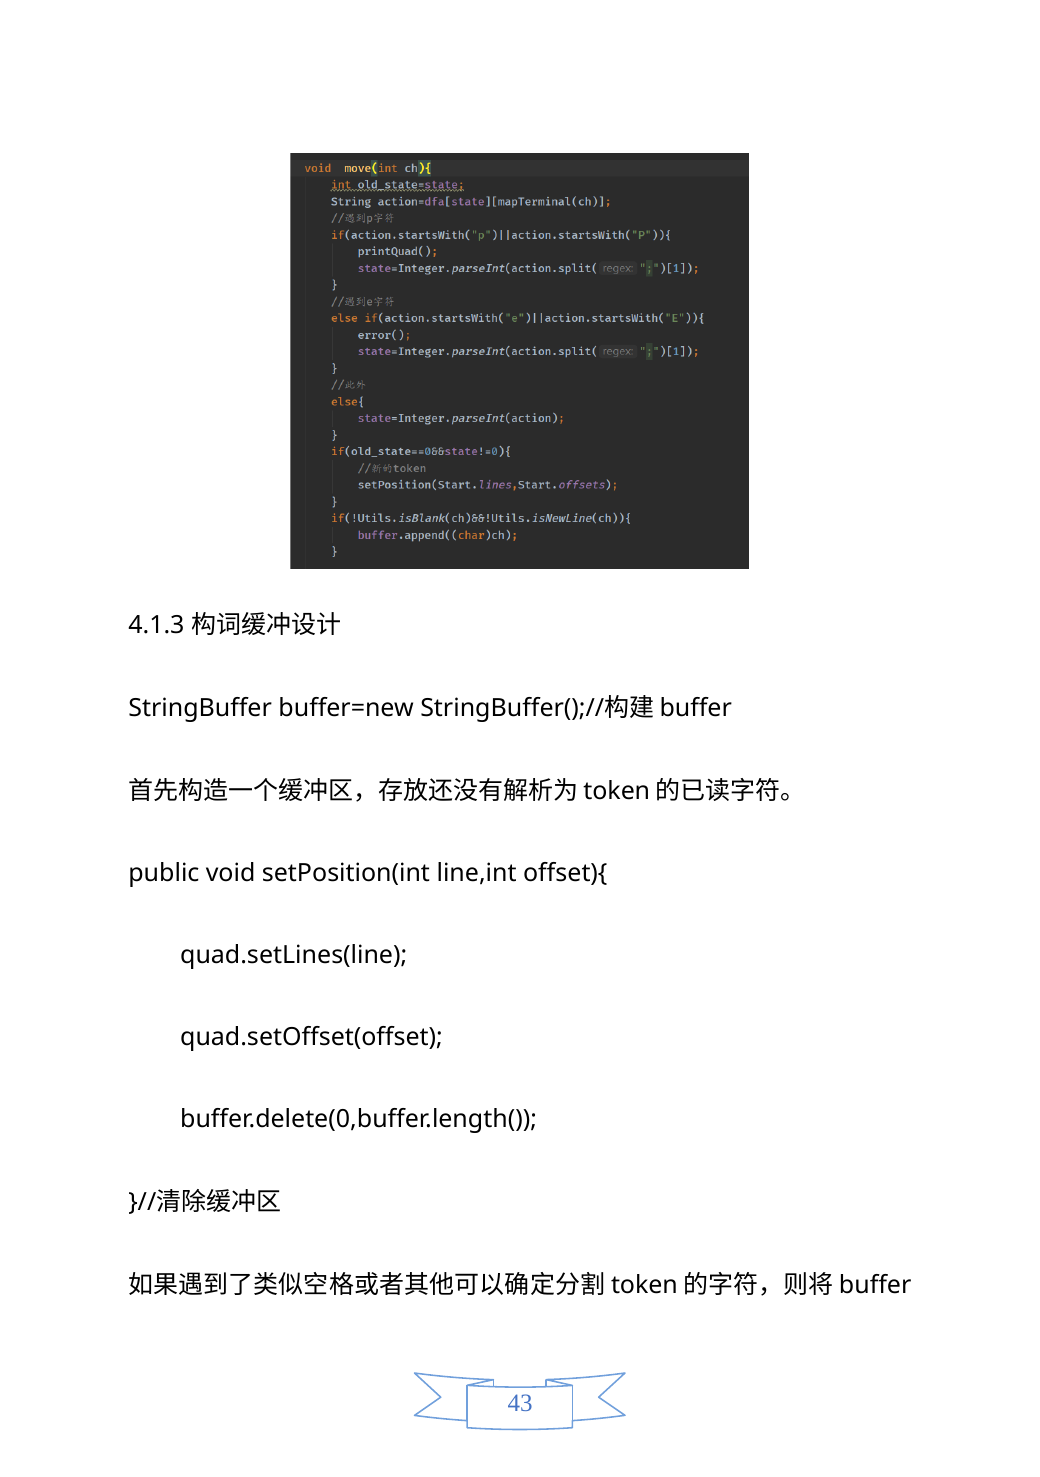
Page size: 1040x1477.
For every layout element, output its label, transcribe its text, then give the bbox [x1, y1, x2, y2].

picture [290, 153, 749, 569]
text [128, 1250, 911, 1315]
text 4.1.3 构词缓冲设计 [128, 590, 911, 655]
text quad.setLines(line); [128, 921, 911, 986]
text 首先构造一个缓冲区，存放还没有解析为token的已读字符。 [128, 756, 911, 821]
text }//清除缓冲区 [128, 1167, 911, 1232]
text buffer.delete(0,buffer.length()); [128, 1085, 911, 1150]
text quad.setOffset(offset); [128, 1003, 911, 1068]
text public void setPosition(int line,int offset){ [128, 839, 911, 904]
text StringBuffer buffer=new StringBuffer();//构建buffer [128, 673, 911, 738]
